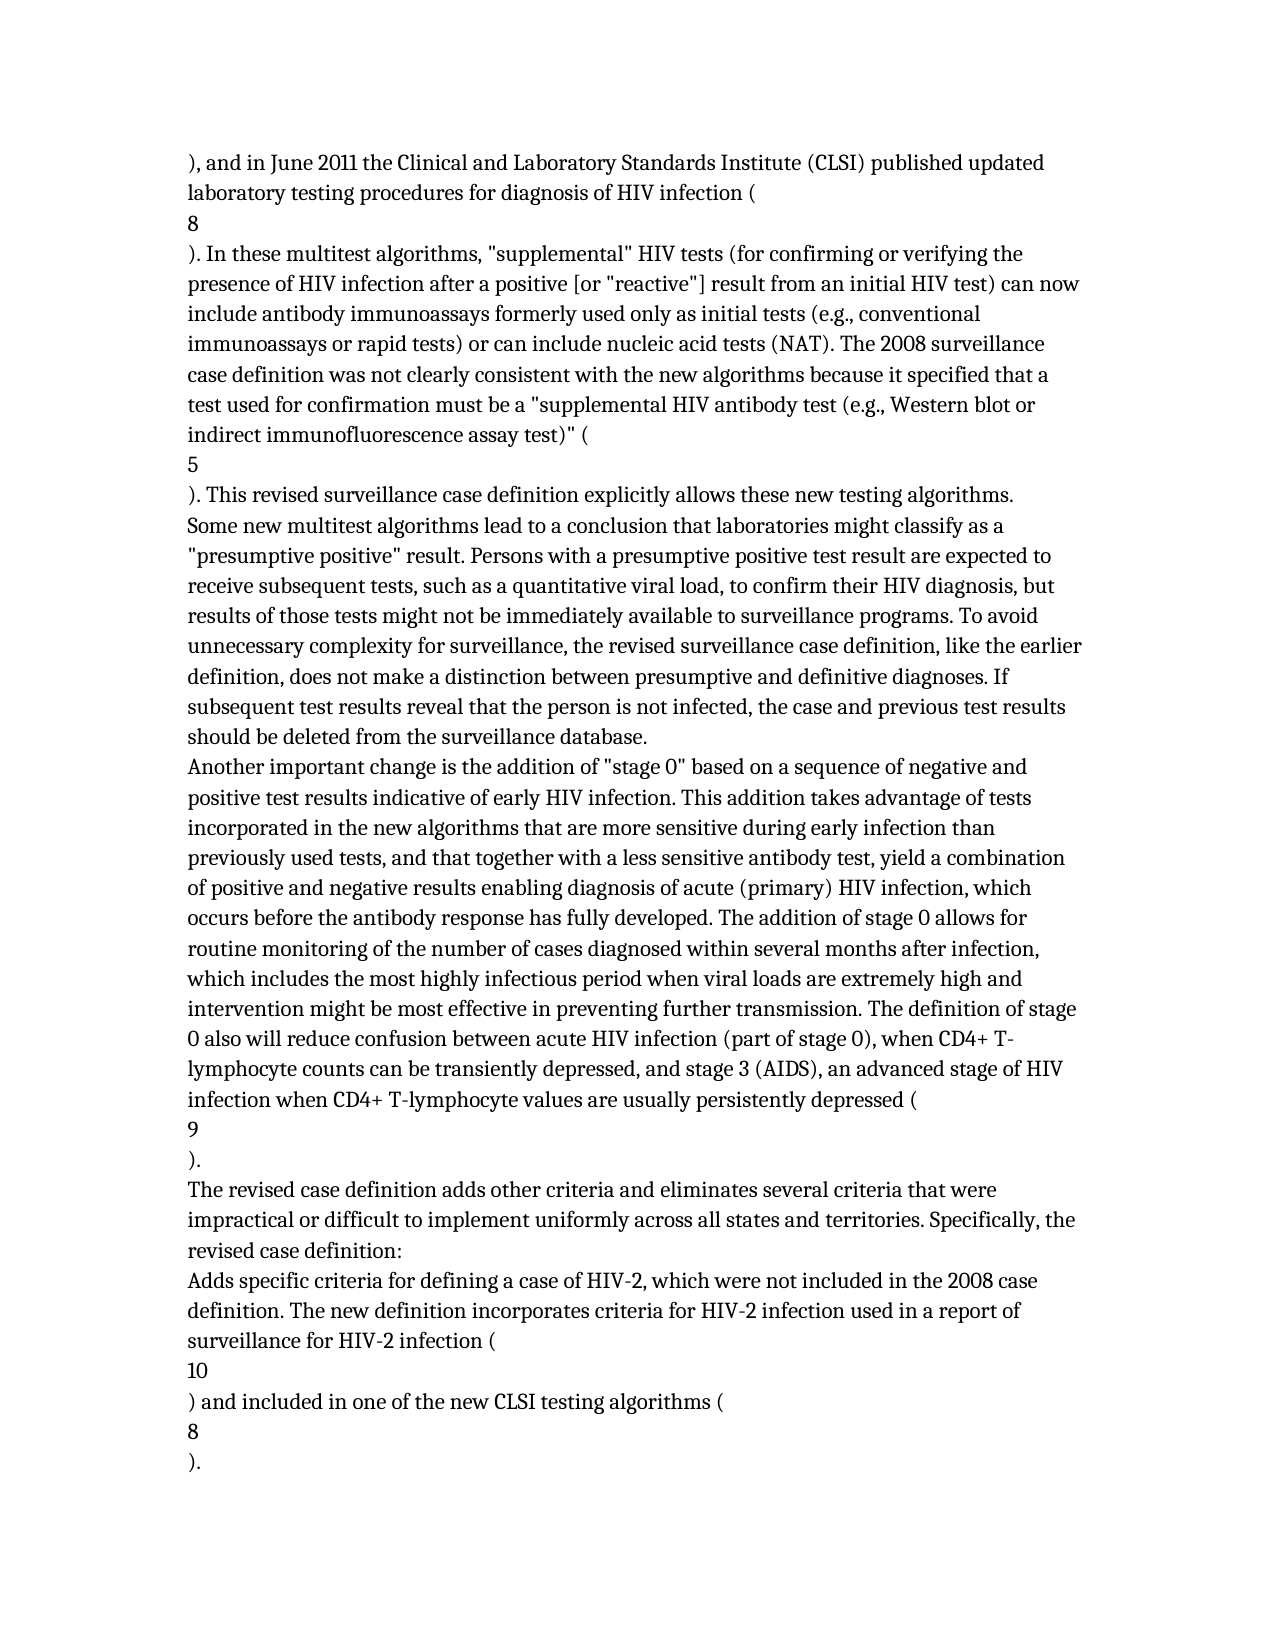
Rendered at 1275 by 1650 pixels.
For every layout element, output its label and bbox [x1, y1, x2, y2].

text [187, 150, 1087, 1475]
